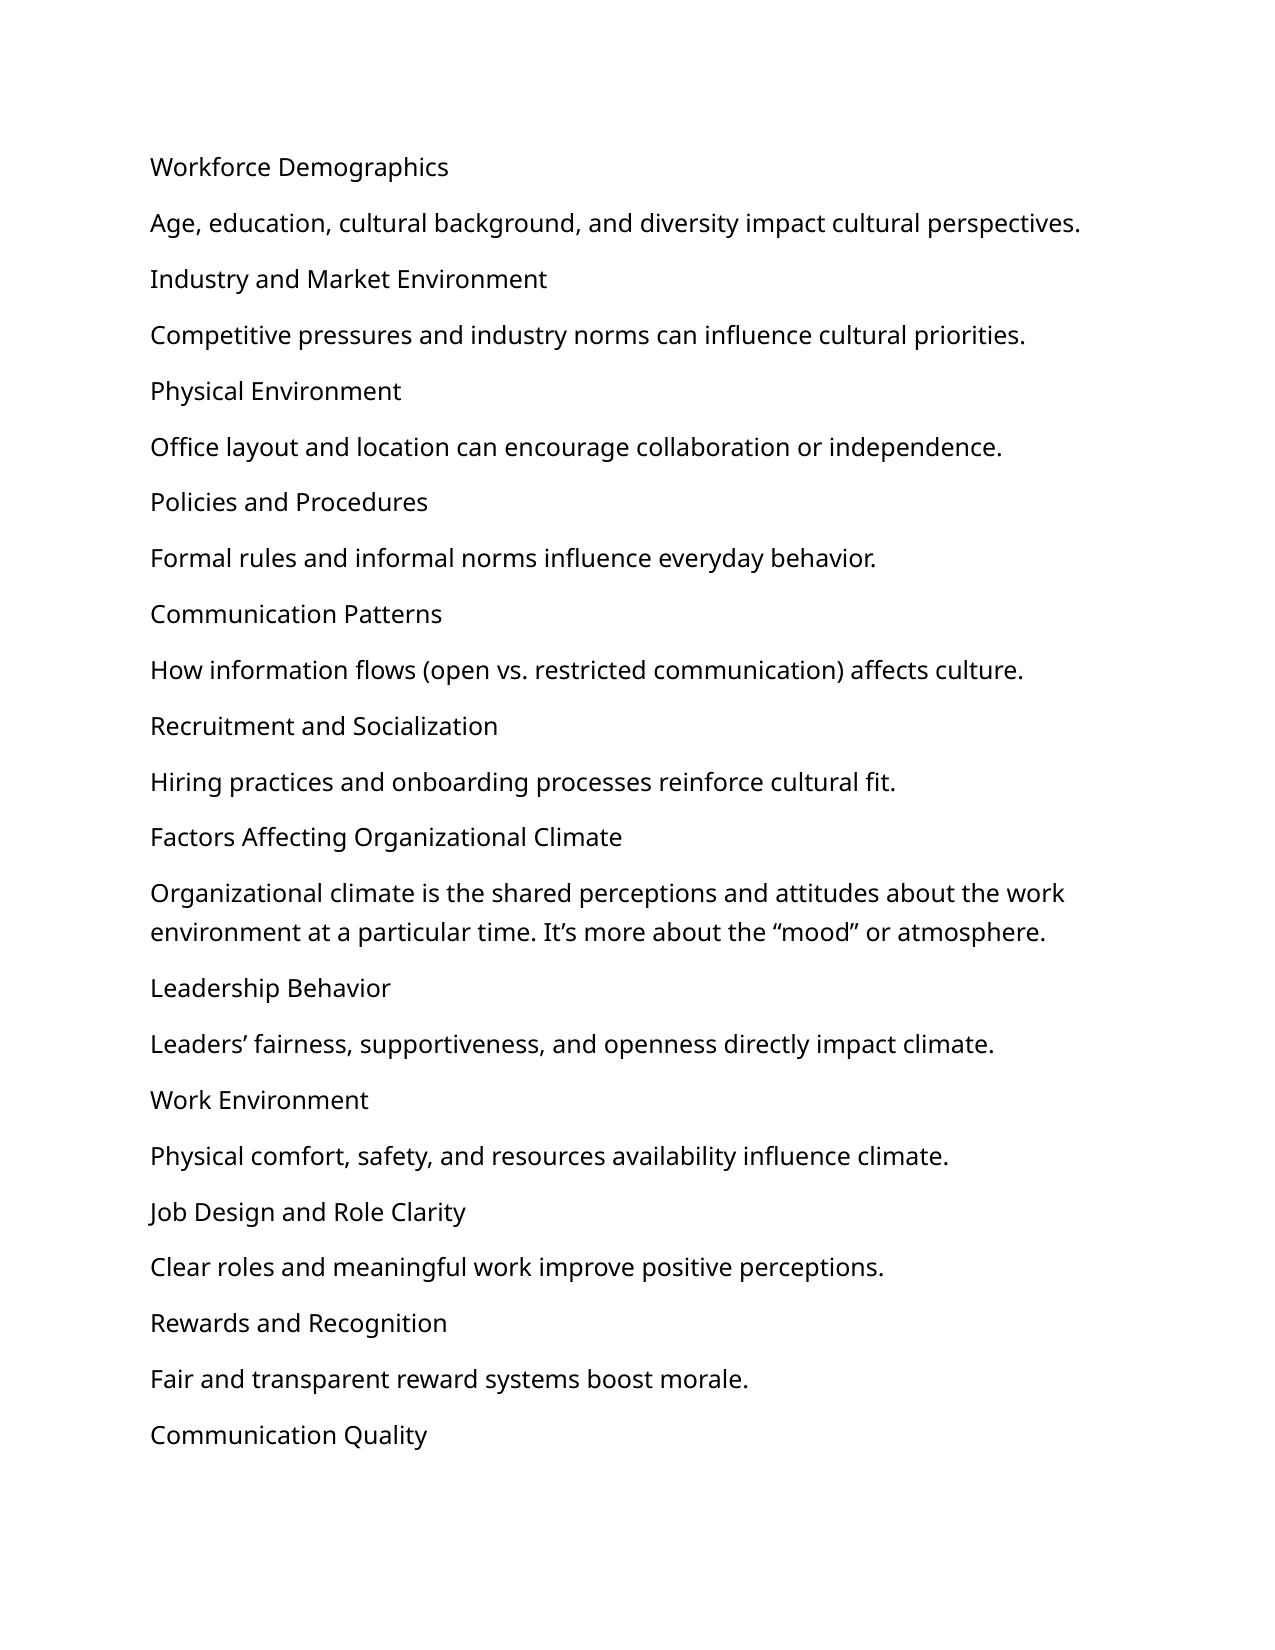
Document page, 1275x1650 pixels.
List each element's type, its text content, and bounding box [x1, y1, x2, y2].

text Factors Affecting Organizational Climate [150, 820, 1125, 854]
text Physical comfort, safety, and resources availability influence climate. [150, 1138, 1125, 1172]
text Workforce Demographics [150, 150, 1125, 184]
text Office layout and location can encourage collaboration or independence. [150, 429, 1125, 463]
text Clear roles and meaningful work improve positive perceptions. [150, 1250, 1125, 1284]
text Fair and transparent reward systems boost morale. [150, 1362, 1125, 1396]
text Hiring practices and onboarding processes reinforce cultural fit. [150, 764, 1125, 798]
text Industry and Market Environment [150, 262, 1125, 296]
text Recruitment and Socialization [150, 708, 1125, 742]
text Physical Environment [150, 373, 1125, 407]
text Rewards and Recognition [150, 1306, 1125, 1340]
text Communication Quality [150, 1417, 1125, 1452]
text How information flows (open vs. restricted communication) affects culture. [150, 652, 1125, 687]
text Age, education, cultural background, and diversity impact cultural perspectives. [150, 206, 1125, 240]
text Organizational climate is the shared perceptions and attitudes about the work environment at a particular time. It’s more about the “mood” or atmosphere. [150, 876, 1125, 949]
text Job Design and Role Clarity [150, 1194, 1125, 1228]
text Leadership Behavior [150, 971, 1125, 1005]
text Competitive pressures and industry norms can influence cultural priorities. [150, 317, 1125, 352]
text Communication Patterns [150, 597, 1125, 631]
text Work Environment [150, 1082, 1125, 1117]
text Leaders’ fairness, supportiveness, and openness directly impact climate. [150, 1027, 1125, 1061]
text Policies and Procedures [150, 485, 1125, 519]
text Formal rules and informal norms influence everyday behavior. [150, 541, 1125, 575]
